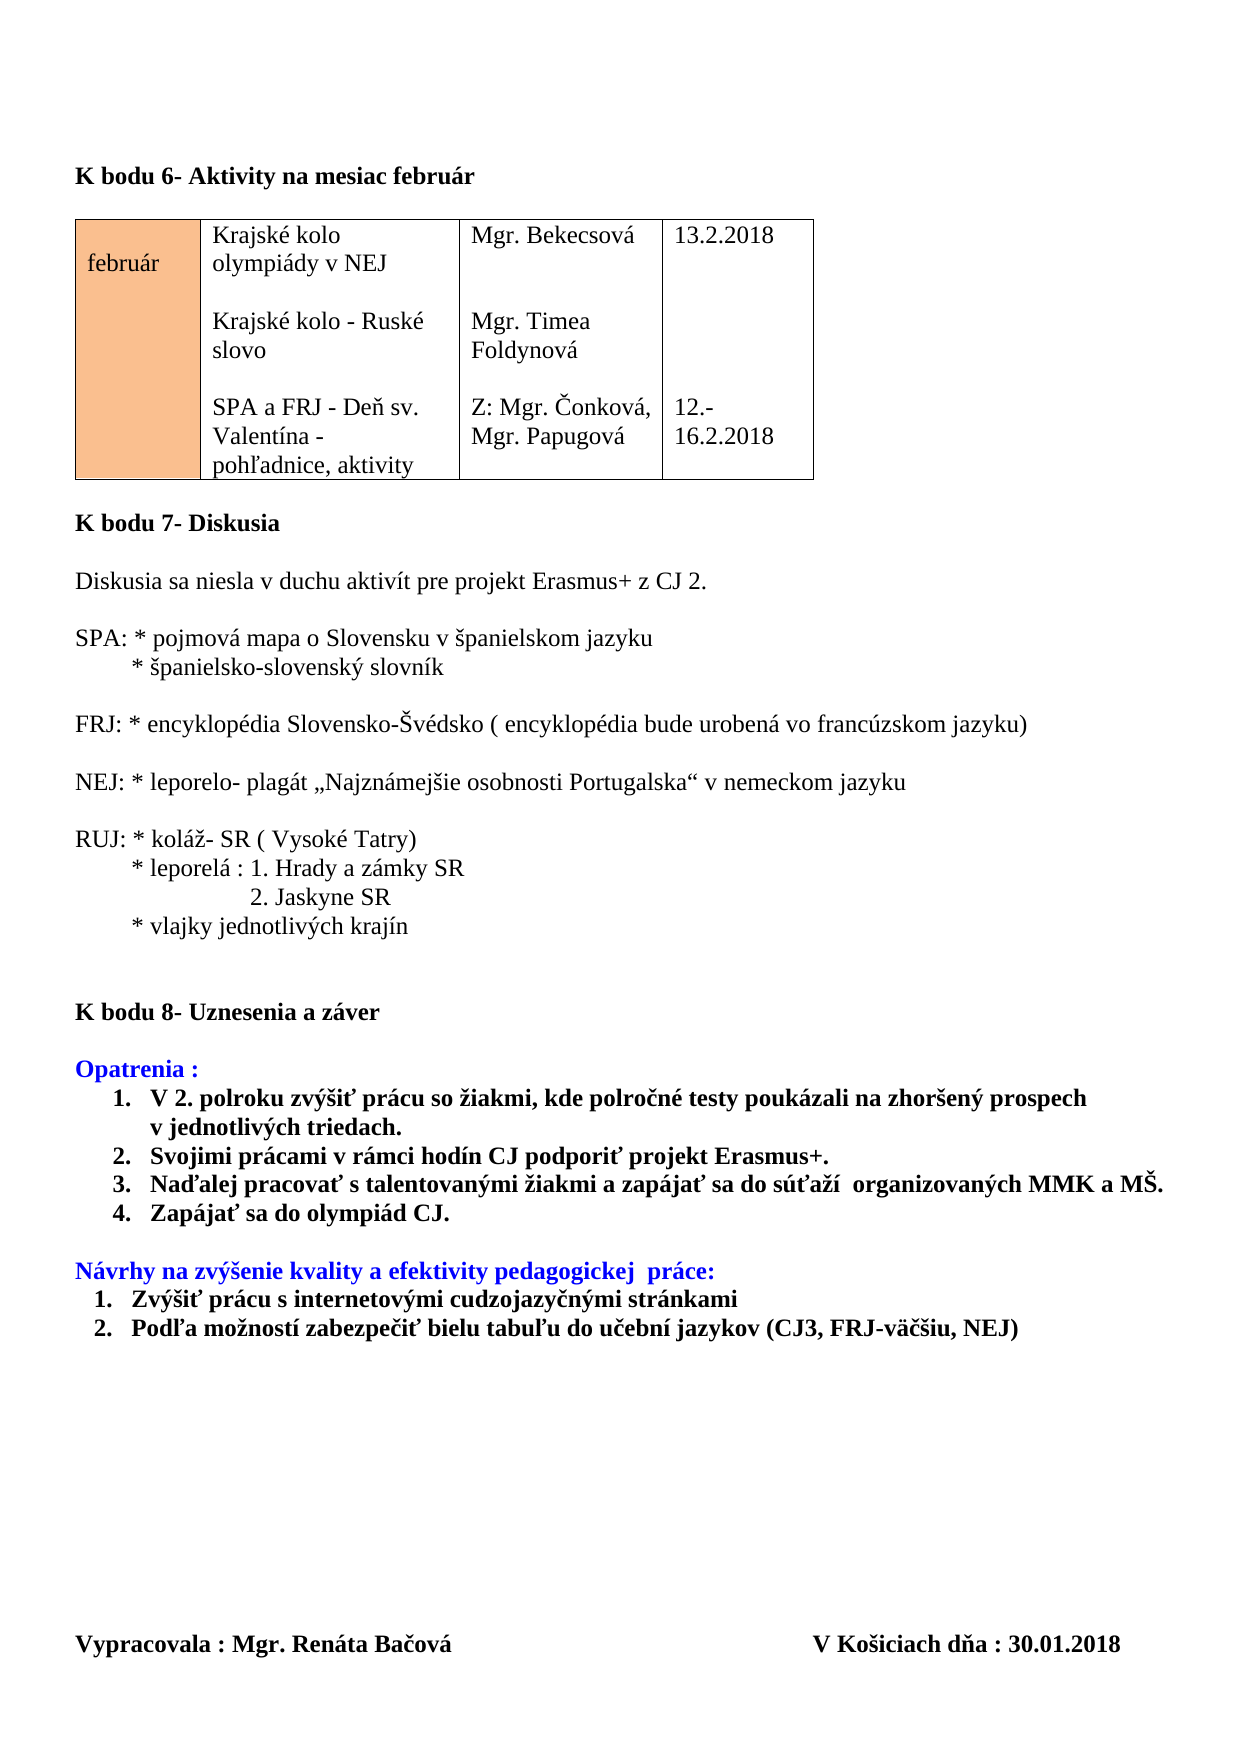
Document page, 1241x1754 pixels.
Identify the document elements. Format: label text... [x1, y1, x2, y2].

text NEJ: * leporelo- plagát „Najznámejšie osobnosti Portugalska“ v nemeckom jazyku [75, 767, 1165, 796]
text * španielsko-slovenský slovník [131, 652, 1165, 681]
list Zapájať sa do olympiád CJ. [112, 1198, 1165, 1227]
text Návrhy na zvýšenie kvality a efektivity pedagogickej práce: [75, 1256, 1165, 1284]
list V 2. polroku zvýšiť prácu so žiakmi, kde polročné testy poukázali na zhoršený prospech v jednotlivých triedach. [112, 1083, 1165, 1141]
text K bodu 6- Aktivity na mesiac február [75, 161, 1165, 190]
text SPA: * pojmová mapa o Slovensku v španielskom jazyku [75, 623, 1165, 652]
table_header február [76, 220, 200, 478]
text Diskusia sa niesla v duchu aktivít pre projekt Erasmus+ z CJ 2. [75, 566, 1165, 594]
text Opatrenia : [75, 1054, 1165, 1083]
table_header Krajské kolo olympiády v NEJ Krajské kolo - Ruské slovo SPA a FRJ - Deň sv. Valentína - pohľadnice, aktivity [201, 220, 459, 478]
text K bodu 7- Diskusia [75, 508, 1165, 537]
text * vlajky jednotlivých krajín [75, 911, 1165, 939]
list Podľa možností zabezpečiť bielu tabuľu do učební jazykov (CJ3, FRJ-väčšiu, NEJ) [94, 1313, 1165, 1342]
text * leporelá : 1. Hrady a zámky SR [75, 853, 1165, 882]
text K bodu 8- Uznesenia a záver [75, 997, 1165, 1026]
text RUJ: * koláž- SR ( Vysoké Tatry) [75, 824, 1165, 853]
table_header 13.2.2018 12.-16.2.2018 [663, 220, 813, 478]
text FRJ: * encyklopédia Slovensko-Švédsko ( encyklopédia bude urobená vo francúzskom jazyku) [75, 709, 1165, 738]
text Vypracovala : Mgr. Renáta Bačová V Košiciach dňa : 30.01.2018 [75, 1629, 1165, 1658]
list Naďalej pracovať s talentovanými žiakmi a zapájať sa do súťaží organizovaných MMK a MŠ. [112, 1169, 1165, 1198]
list Svojimi prácami v rámci hodín CJ podporiť projekt Erasmus+. [112, 1141, 1165, 1169]
text 2. Jaskyne SR [75, 882, 1165, 911]
list Zvýšiť prácu s internetovými cudzojazyčnými stránkami [94, 1284, 1165, 1313]
table_header Mgr. Bekecsová Mgr. Timea Foldynová Z: Mgr. Čonková, Mgr. Papugová [460, 220, 662, 478]
